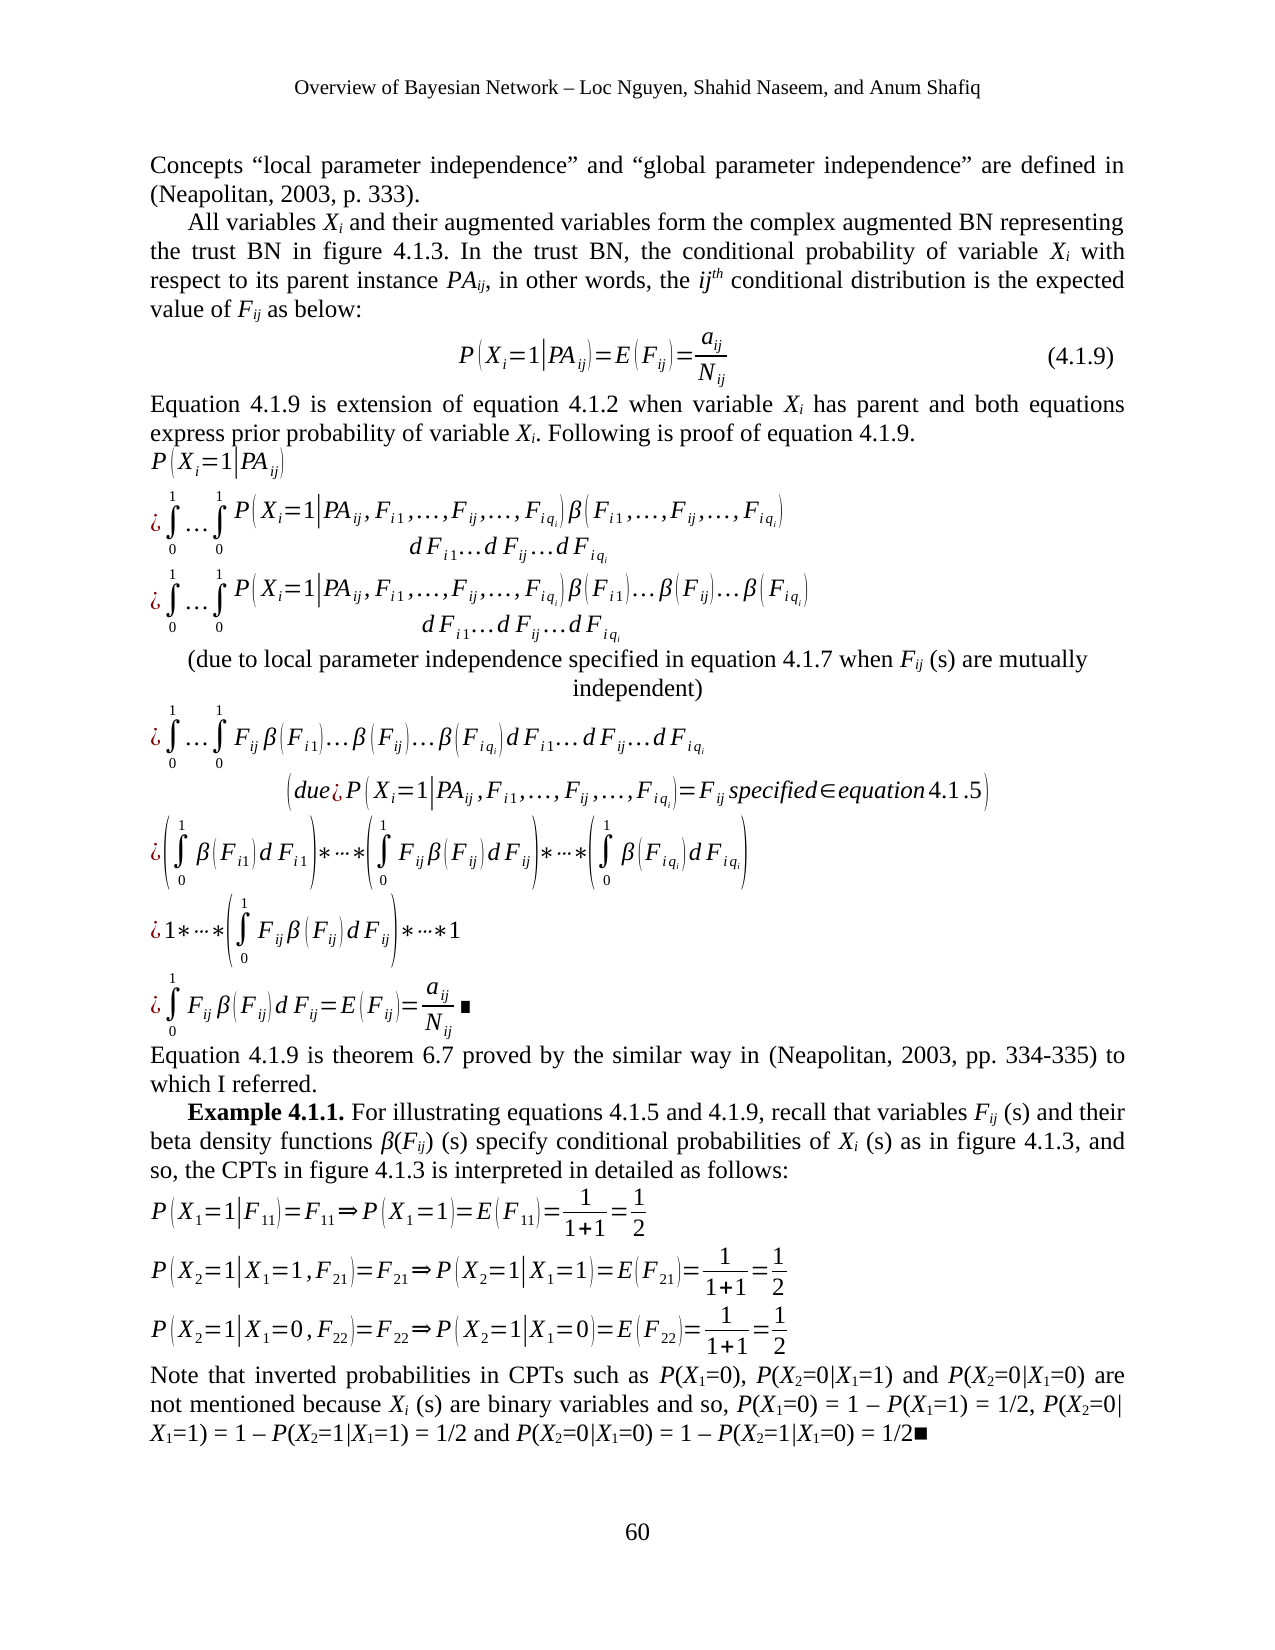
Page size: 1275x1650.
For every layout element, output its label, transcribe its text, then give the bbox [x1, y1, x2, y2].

table_header (4.1.9) [1036, 323, 1125, 389]
text (due to local parameter independence specified in equation 4.1.7 when Fij (s) are mutually independent) [150, 644, 1125, 701]
text Concepts “local parameter independence” and “global parameter independence” are defined in . [150, 150, 1125, 207]
table_header [150, 323, 1036, 389]
text Note that inverted probabilities in CPTs such as P(X1=0), P(X2=0|X1=1) and P(X2=0|X1=0) are not mentioned because Xi (s) are binary variables and so, P(X1=0) = 1 – P(X1=1) = 1/2, P(X2=0|X1=1) = 1 – P(X2=1|X1=1) = 1/2 and P(X2=0|X1=0) = 1 – P(X2=1|X1=0) = 1/2■ [150, 1361, 1125, 1447]
text Equation 4.1.9 is theorem 6.7 proved by the similar way in to which I referred. [150, 1040, 1125, 1097]
text All variables Xi and their augmented variables form the complex augmented BN representing the trust BN in figure 4.1.3. In the trust BN, the conditional probability of variable Xi with respect to its parent instance PAij, in other words, the ijth conditional distribution is the expected value of Fij as below: [150, 207, 1125, 322]
text Example 4.1.1. For illustrating equations 4.1.5 and 4.1.9, recall that variables Fij (s) and their beta density functions β(Fij) (s) specify conditional probabilities of Xi (s) as in figure 4.1.3, and so, the CPTs in figure 4.1.3 is interpreted in detailed as follows: [150, 1097, 1125, 1184]
text Equation 4.1.9 is extension of equation 4.1.2 when variable Xi has parent and both equations express prior probability of variable Xi. Following is proof of equation 4.1.9. [150, 389, 1125, 446]
